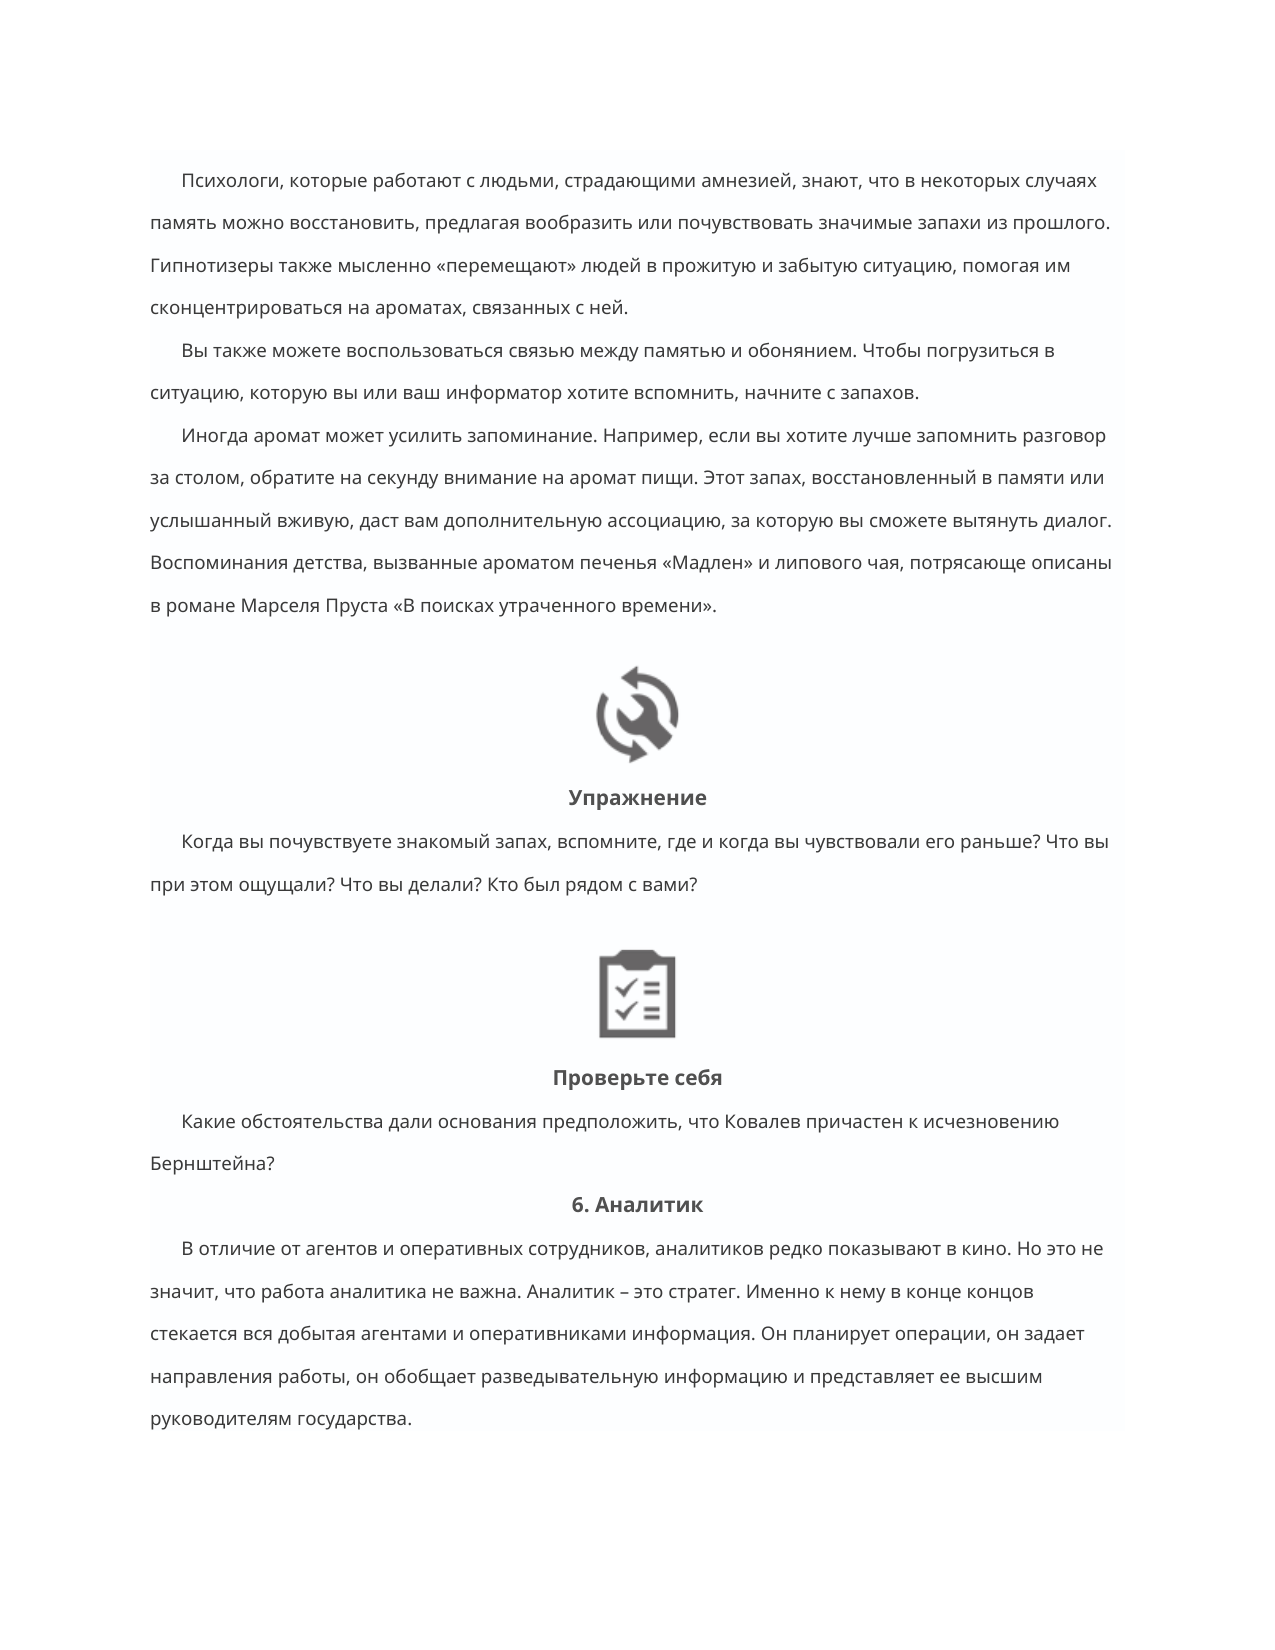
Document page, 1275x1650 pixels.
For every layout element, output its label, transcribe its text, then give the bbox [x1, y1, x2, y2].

text Психологи, которые работают с людьми, страдающими амнезией, знают, что в некоторых случаях память можно восстановить, предлагая вообразить или почувствовать значимые запахи из прошлого. Гипнотизеры также мысленно «перемещают» людей в прожитую и забытую ситуацию, помогая им сконцентрироваться на ароматах, связанных с ней. [150, 150, 1125, 320]
text В отличие от агентов и оперативных сотрудников, аналитиков редко показывают в кино. Но это не значит, что работа аналитика не важна. Аналитик – это стратег. Именно к нему в конце концов стекается вся добытая агентами и оперативниками информация. Он планирует операции, он задает направления работы, он обобщает разведывательную информацию и представляет ее высшим руководителям государства. [150, 1219, 1125, 1431]
text 6. Аналитик [150, 1176, 1125, 1219]
text Иногда аромат может усилить запоминание. Например, если вы хотите лучше запомнить разговор за столом, обратите на секунду внимание на аромат пищи. Этот запах, восстановленный в памяти или услышанный вживую, даст вам дополнительную ассоциацию, за которую вы сможете вытянуть диалог. Воспоминания детства, вызванные ароматом печенья «Мадлен» и липового чая, потрясающе описаны в романе Марселя Пруста «В поисках утраченного времени». [150, 405, 1125, 617]
text Упражнение [150, 769, 1125, 812]
picture [582, 660, 693, 770]
text Когда вы почувствуете знакомый запах, вспомните, где и когда вы чувствовали его раньше? Что вы при этом ощущали? Что вы делали? Кто был рядом с вами? [150, 812, 1125, 897]
text Вы также можете воспользоваться связью между памятью и обонянием. Чтобы погрузиться в ситуацию, которую вы или ваш информатор хотите вспомнить, начните с запахов. [150, 320, 1125, 405]
text Какие обстоятельства дали основания предположить, что Ковалев причастен к исчезновению Бернштейна? [150, 1091, 1125, 1176]
picture [582, 939, 693, 1049]
text Проверьте себя [150, 1049, 1125, 1091]
